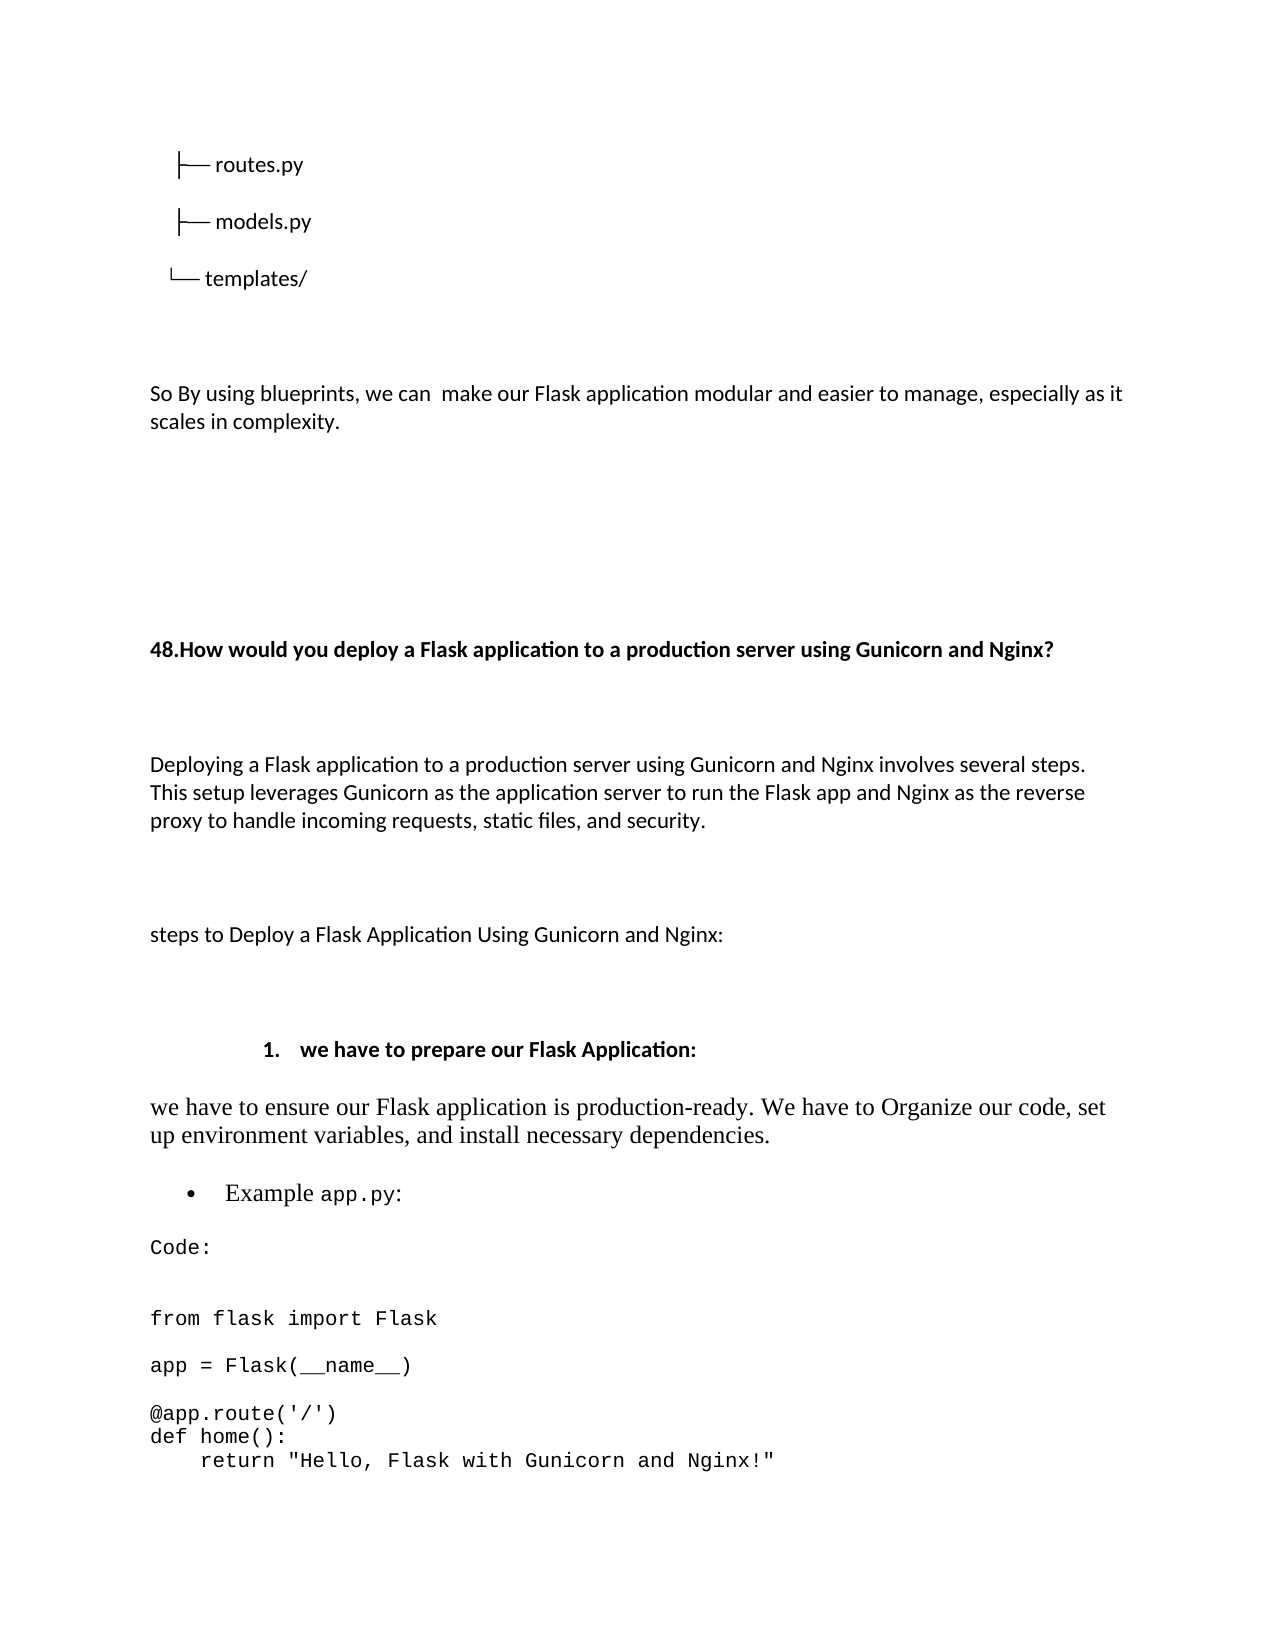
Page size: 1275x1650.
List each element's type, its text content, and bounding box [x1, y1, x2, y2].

text we have to ensure our Flask application is production-ready. We have to Organize our code, set up environment variables, and install necessary dependencies. [150, 1092, 1125, 1149]
list Example app.py: [187, 1178, 1125, 1208]
text @app.route('/') [150, 1403, 1125, 1426]
text 48.How would you deploy a Flask application to a production server using Gunicorn and Nginx? [150, 636, 1125, 663]
text └── templates/ [150, 264, 1125, 292]
text Deploying a Flask application to a production server using Gunicorn and Nginx involves several steps. This setup leverages Gunicorn as the application server to run the Flask app and Nginx as the reverse proxy to handle incoming requests, static files, and security. [150, 750, 1125, 834]
text Code: [150, 1237, 1125, 1261]
text return "Hello, Flask with Gunicorn and Nginx!" [150, 1450, 1125, 1474]
text ├── models.py [150, 207, 1125, 235]
text So By using blueprints, we can make our Flask application modular and easier to manage, especially as it scales in complexity. [150, 379, 1125, 435]
text app = Flask(__name__) [150, 1356, 1125, 1379]
text steps to Deploy a Flask Application Using Gunicorn and Nginx: [150, 920, 1125, 948]
text ├── routes.py [150, 150, 1125, 178]
text def home(): [150, 1426, 1125, 1450]
list we have to prepare our Flask Application: [262, 1035, 1125, 1063]
text from flask import Flask [150, 1308, 1125, 1332]
